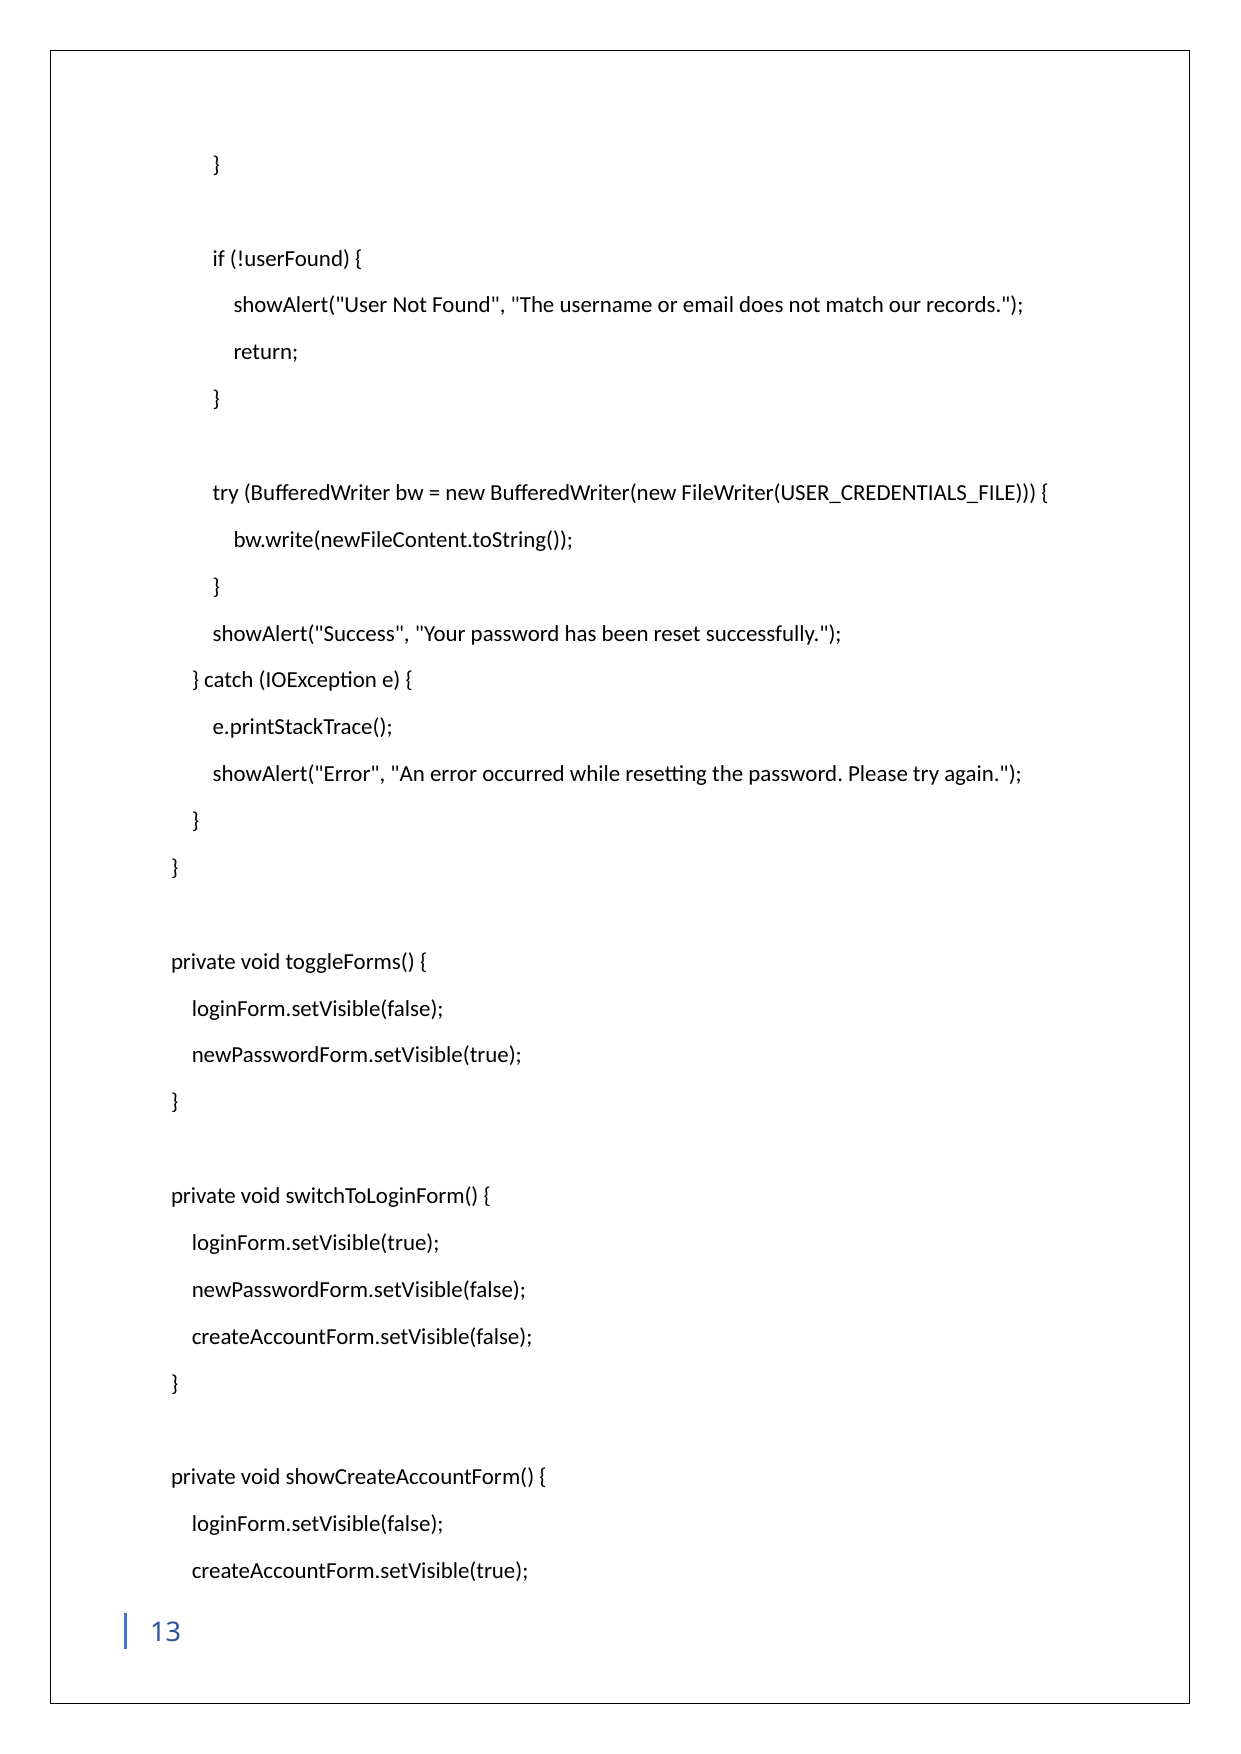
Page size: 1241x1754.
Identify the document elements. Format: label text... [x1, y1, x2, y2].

text if (!userFound) { [150, 244, 1090, 272]
text try (BufferedWriter bw = new BufferedWriter(new FileWriter(USER_CREDENTIALS_FILE))) { [150, 478, 1090, 506]
text showAlert("Success", "Your password has been reset successfully."); [150, 619, 1090, 647]
text createAccountForm.setVisible(false); [150, 1322, 1090, 1350]
text loginForm.setVisible(false); [150, 1509, 1090, 1537]
text } [150, 572, 1090, 600]
text private void toggleForms() { [150, 947, 1090, 975]
text } catch (IOException e) { [150, 666, 1090, 694]
text private void showCreateAccountForm() { [150, 1462, 1090, 1491]
text createAccountForm.setVisible(true); [150, 1556, 1090, 1584]
text } [150, 1087, 1090, 1116]
text loginForm.setVisible(true); [150, 1228, 1090, 1256]
text } [150, 150, 1090, 178]
text } [150, 853, 1090, 881]
text e.printStackTrace(); [150, 712, 1090, 741]
text private void switchToLoginForm() { [150, 1181, 1090, 1209]
text return; [150, 337, 1090, 366]
text } [150, 806, 1090, 834]
text bw.write(newFileContent.toString()); [150, 525, 1090, 553]
text } [150, 1369, 1090, 1397]
text loginForm.setVisible(false); [150, 994, 1090, 1022]
text newPasswordForm.setVisible(true); [150, 1041, 1090, 1069]
text showAlert("Error", "An error occurred while resetting the password. Please try again."); [150, 759, 1090, 787]
text } [150, 384, 1090, 412]
text newPasswordForm.setVisible(false); [150, 1275, 1090, 1303]
text showAlert("User Not Found", "The username or email does not match our records."); [150, 291, 1090, 319]
